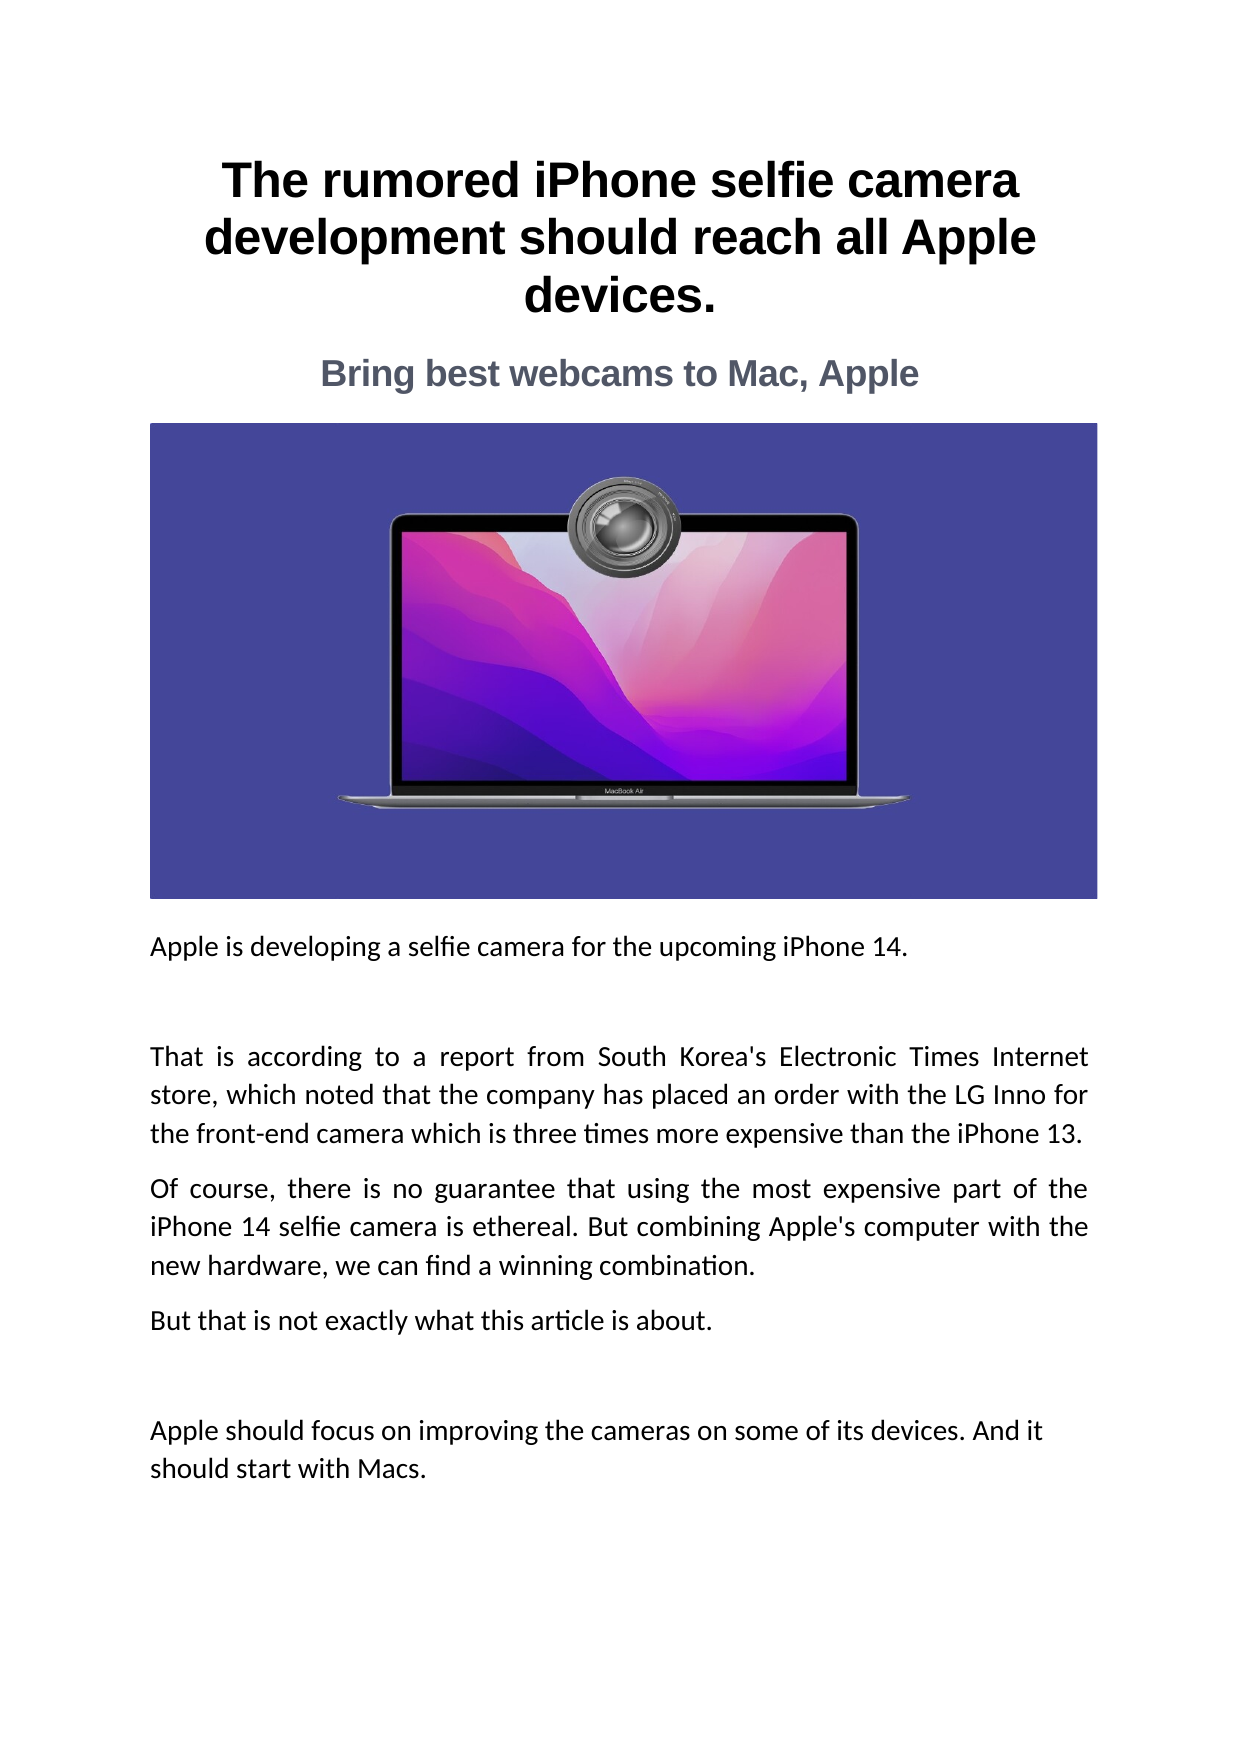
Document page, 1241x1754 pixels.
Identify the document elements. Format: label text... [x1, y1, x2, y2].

text Of course, there is no guarantee that using the most expensive part of the iPhone 14 selfie camera is ethereal. But combining Apple's computer with the new hardware, we can find a winning combination. [150, 1170, 1090, 1282]
picture [150, 423, 1098, 899]
text The rumored iPhone selfie camera development should reach all Apple devices. [150, 150, 1090, 322]
text Apple should focus on improving the cameras on some of its devices. And it should start with Macs. [150, 1412, 1090, 1486]
text Apple is developing a selfie camera for the upcoming iPhone 14. [150, 928, 1090, 963]
text Bring best webcams to Mac, Apple [150, 352, 1090, 395]
text But that is not exactly what this article is about. [150, 1302, 1090, 1338]
text That is according to a report from South Korea's Electronic Times Internet store, which noted that the company has placed an order with the LG Inno for the front-end camera which is three times more expensive than the iPhone 13. [150, 1038, 1090, 1151]
